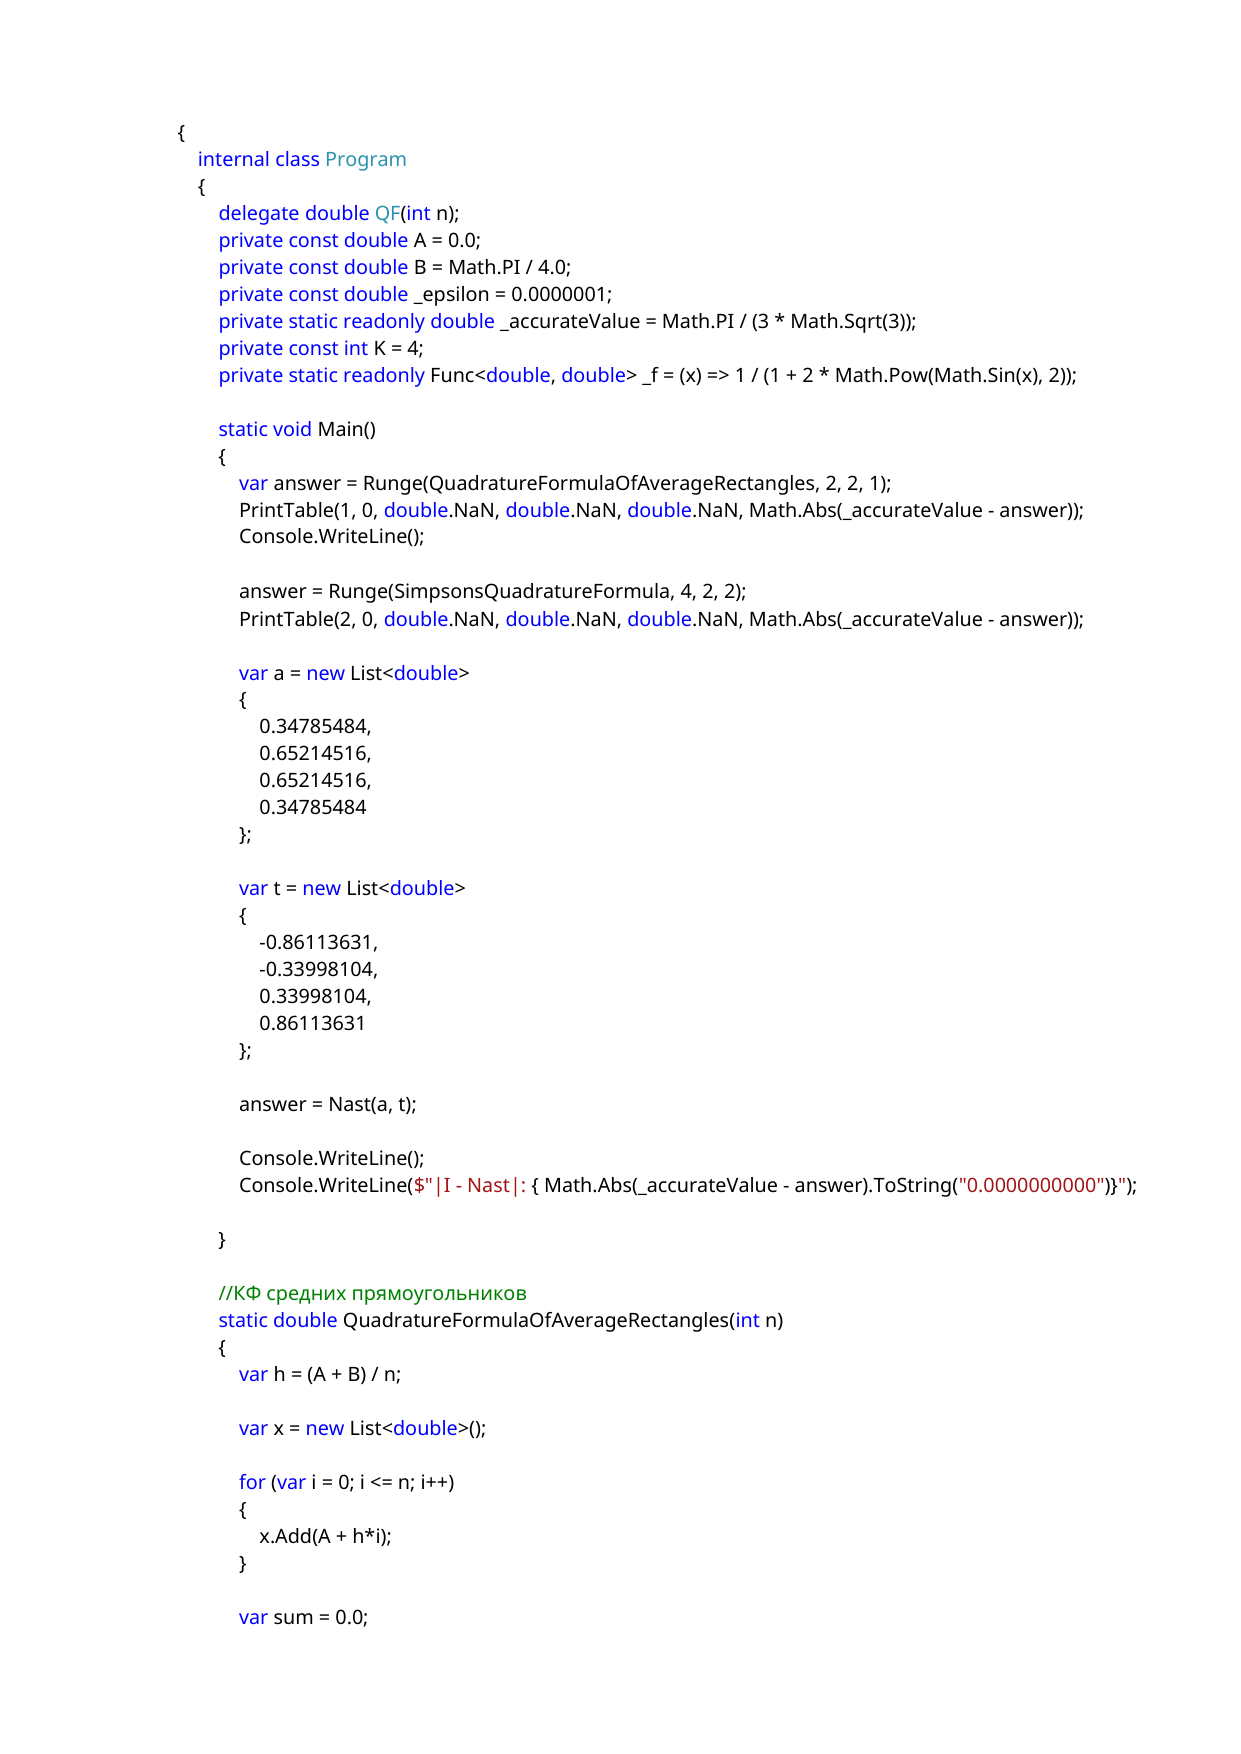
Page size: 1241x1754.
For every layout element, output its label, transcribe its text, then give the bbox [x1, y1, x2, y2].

text -0.86113631, [177, 928, 1152, 956]
text var answer = Runge(QuadratureFormulaOfAverageRectangles, 2, 2, 1); [177, 469, 1152, 496]
text { [177, 1333, 1152, 1360]
text for (var i = 0; i <= n; i++) [177, 1468, 1152, 1495]
text internal class Program [177, 145, 1152, 172]
text private const double _epsilon = 0.0000001; [177, 280, 1152, 307]
text private static readonly Func<double, double> _f = (x) => 1 / (1 + 2 * Math.Pow(Math.Sin(x), 2)); [177, 361, 1152, 388]
text private static readonly double _accurateValue = Math.PI / (3 * Math.Sqrt(3)); [177, 307, 1152, 334]
text Console.WriteLine($"|I - Nast|: { Math.Abs(_accurateValue - answer).ToString("0.0000000000")}"); [177, 1171, 1152, 1198]
text { [177, 686, 1152, 713]
text 0.33998104, [177, 982, 1152, 1009]
text private const double A = 0.0; [177, 226, 1152, 253]
text { [177, 172, 1152, 199]
text PrintTable(2, 0, double.NaN, double.NaN, double.NaN, Math.Abs(_accurateValue - answer)); [177, 605, 1152, 632]
text var h = (A + B) / n; [177, 1360, 1152, 1387]
text answer = Runge(SimpsonsQuadratureFormula, 4, 2, 2); [177, 578, 1152, 605]
text } [177, 1225, 1152, 1252]
text x.Add(A + h*i); [177, 1522, 1152, 1549]
text PrintTable(1, 0, double.NaN, double.NaN, double.NaN, Math.Abs(_accurateValue - answer)); [177, 496, 1152, 523]
text Console.WriteLine(); [177, 523, 1152, 550]
text var a = new List<double> [177, 659, 1152, 686]
text 0.65214516, [177, 740, 1152, 767]
text { [177, 118, 1152, 145]
text static double QuadratureFormulaOfAverageRectangles(int n) [177, 1306, 1152, 1333]
text var t = new List<double> [177, 874, 1152, 902]
text delegate double QF(int n); [177, 199, 1152, 226]
text 0.65214516, [177, 767, 1152, 794]
text private const double B = Math.PI / 4.0; [177, 253, 1152, 280]
text 0.34785484, [177, 713, 1152, 740]
text 0.86113631 [177, 1009, 1152, 1036]
text Console.WriteLine(); [177, 1144, 1152, 1171]
text private const int K = 4; [177, 334, 1152, 361]
text //КФ средних прямоугольников [177, 1279, 1152, 1306]
text }; [177, 1036, 1152, 1063]
text { [177, 442, 1152, 469]
text answer = Nast(a, t); [177, 1090, 1152, 1117]
text }; [177, 821, 1152, 848]
text 0.34785484 [177, 794, 1152, 821]
text { [177, 1495, 1152, 1522]
text var x = new List<double>(); [177, 1414, 1152, 1441]
text var sum = 0.0; [177, 1603, 1152, 1630]
text { [177, 902, 1152, 928]
text static void Main() [177, 415, 1152, 442]
text } [177, 1549, 1152, 1576]
text -0.33998104, [177, 956, 1152, 982]
